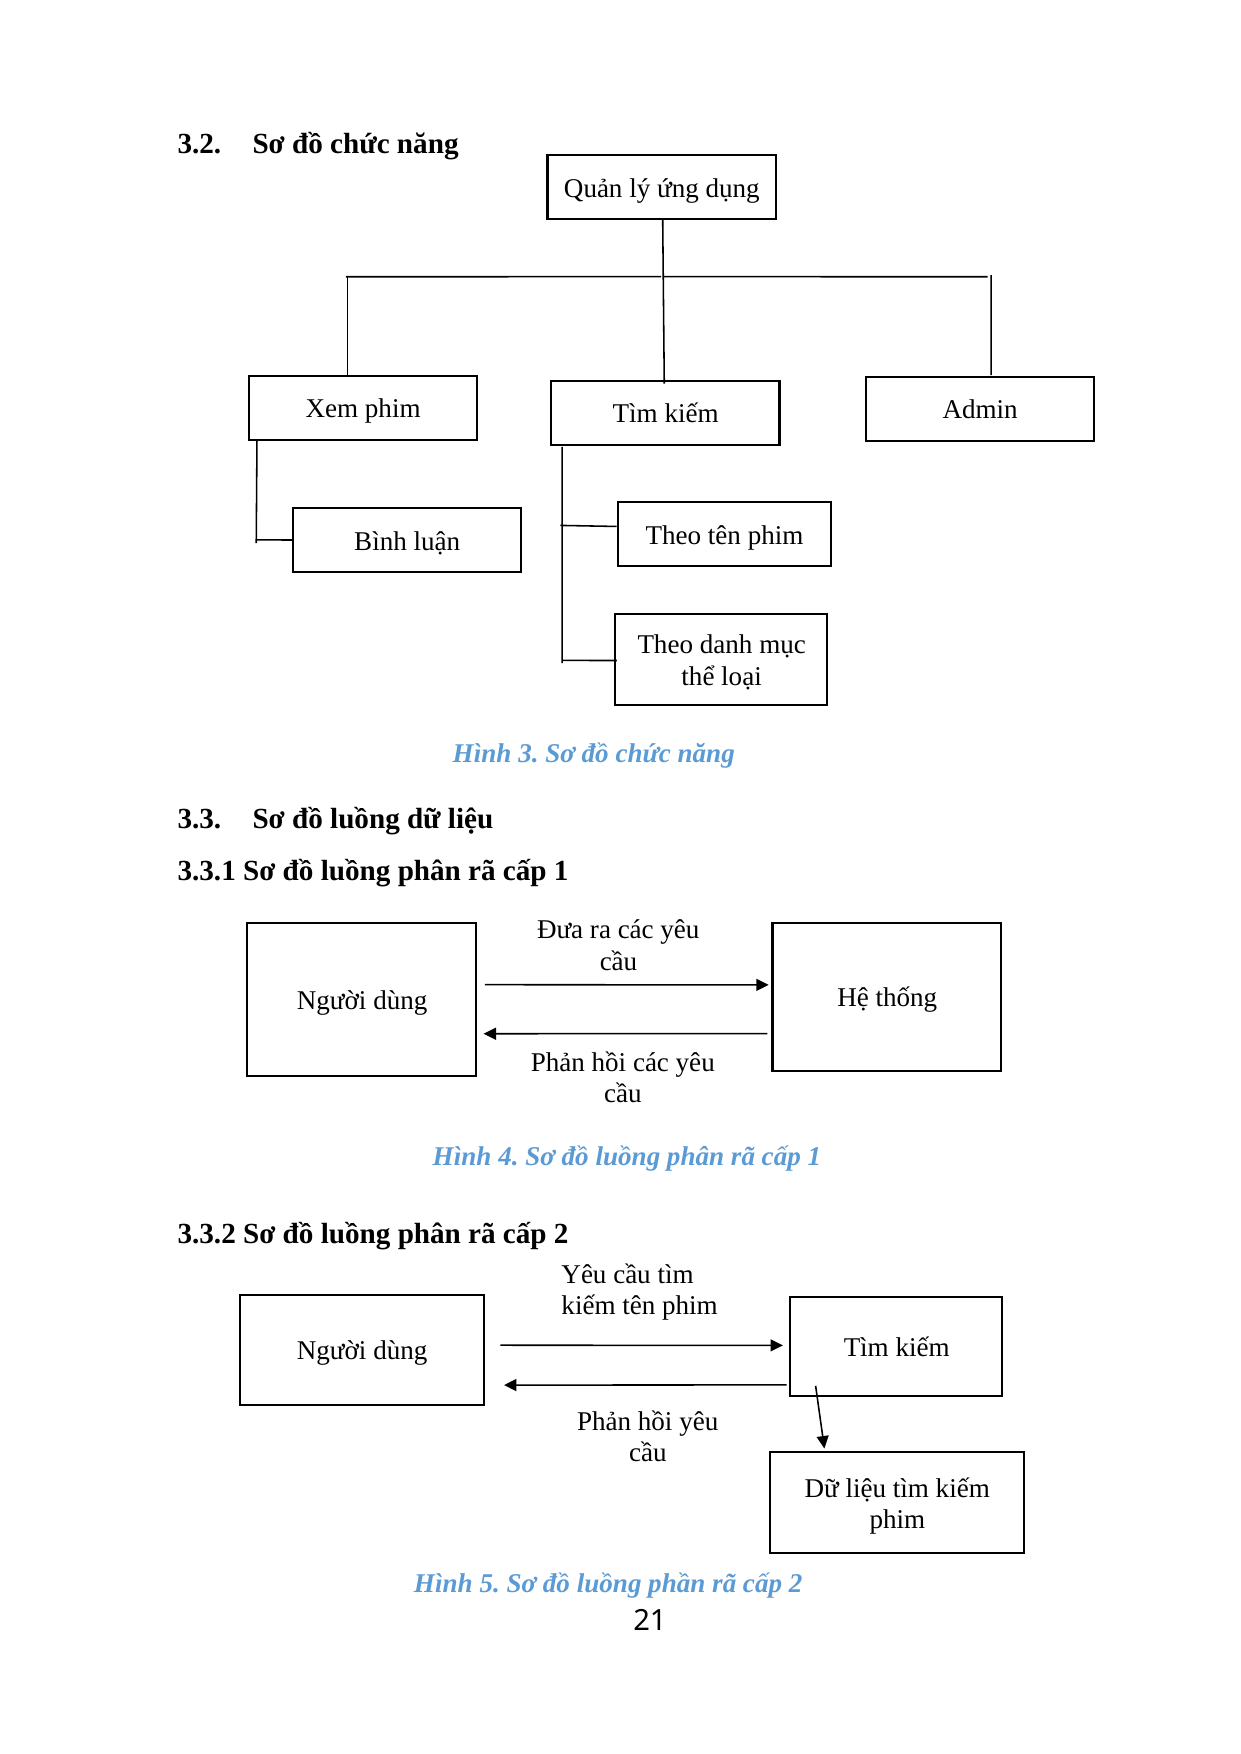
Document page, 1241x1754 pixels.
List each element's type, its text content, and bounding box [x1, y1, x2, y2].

text 3.3.2 Sơ đồ luồng phân rã cấp 2 [177, 1216, 1122, 1249]
text 3.3.1 Sơ đồ luồng phân rã cấp 1 [177, 853, 1122, 886]
list Sơ đồ chức năng [177, 126, 1122, 160]
list Sơ đồ luồng dữ liệu [177, 801, 1122, 834]
